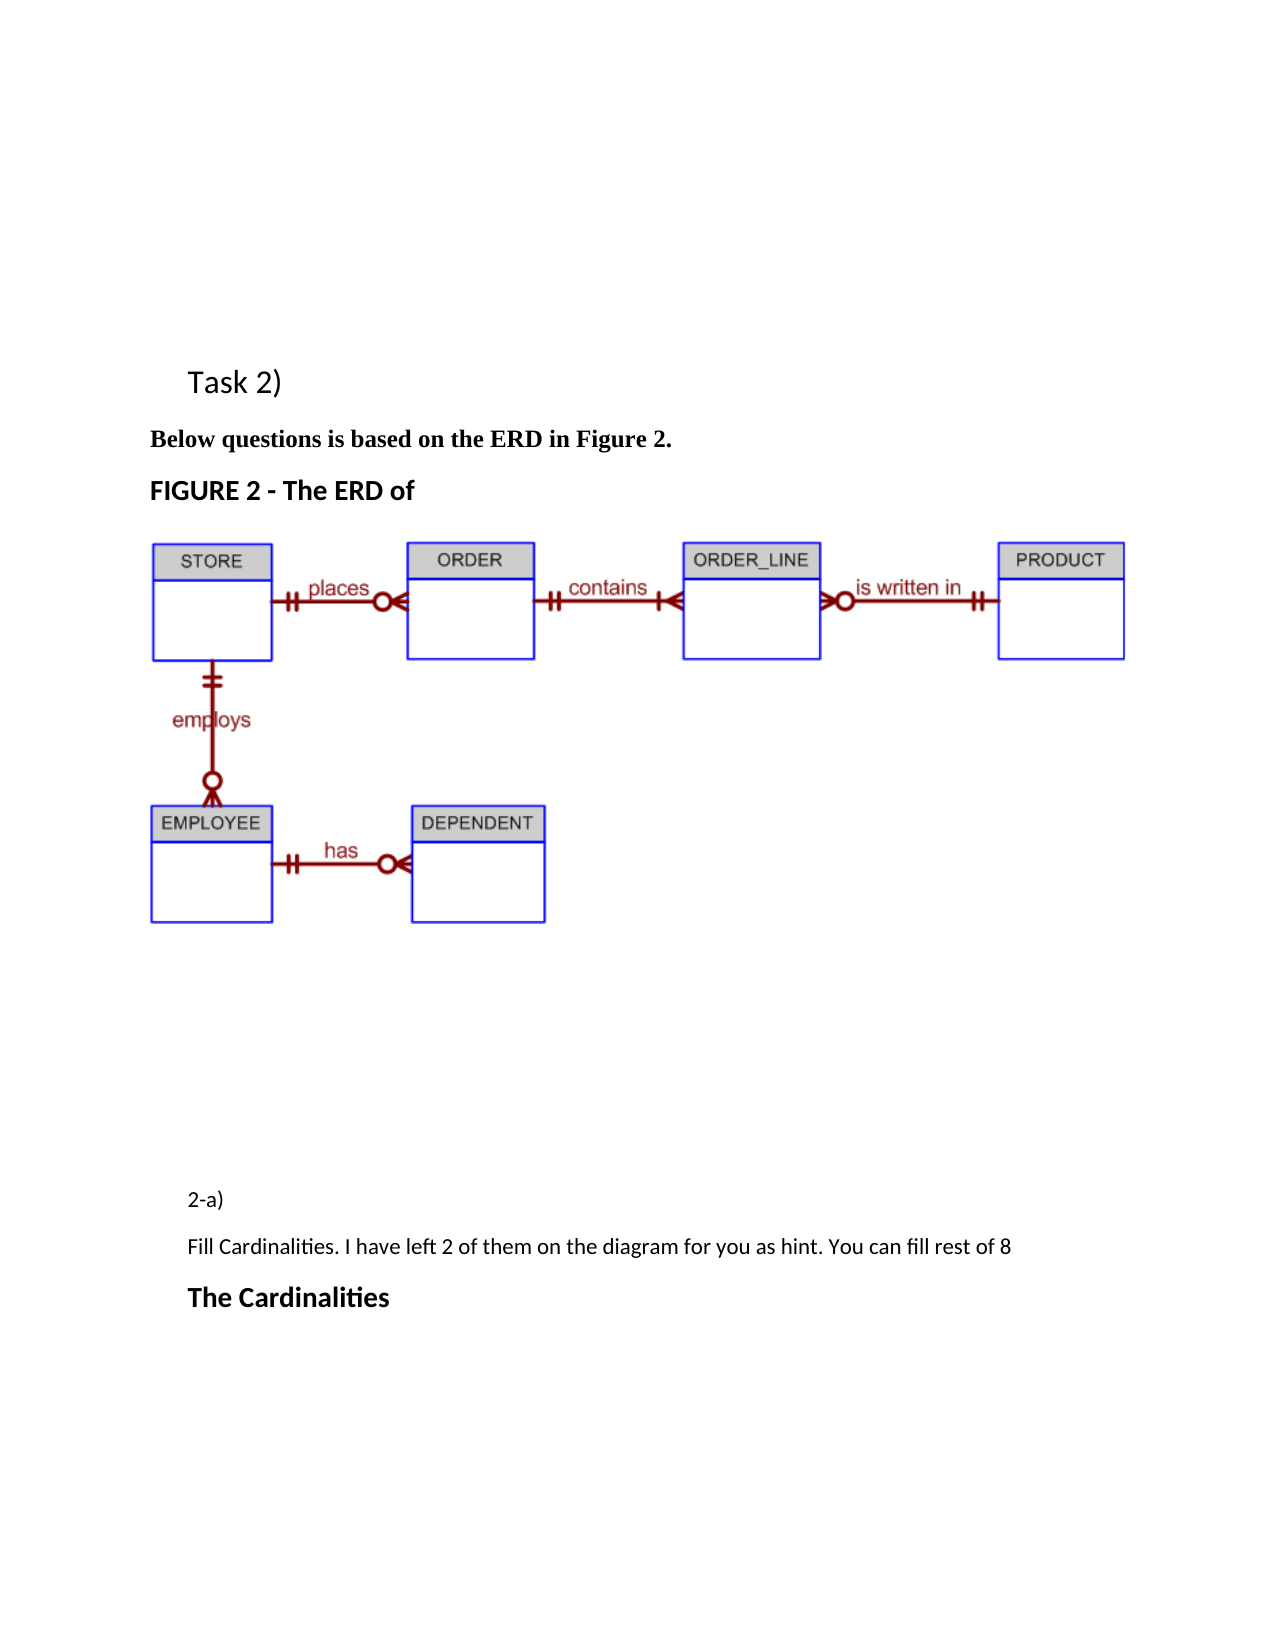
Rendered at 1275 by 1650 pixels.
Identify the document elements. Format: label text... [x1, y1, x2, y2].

text Below questions is based on the ERD in Figure 2. [150, 424, 1125, 453]
text FIGURE 2 - The ERD of [150, 472, 1125, 507]
list Task 2) [187, 361, 1125, 402]
picture [150, 541, 1125, 924]
text Fill Cardinalities. I have left 2 of them on the diagram for you as hint. You can fill rest of 8 [187, 1232, 1125, 1260]
text The Cardinalities [187, 1279, 1125, 1315]
text 2-a) [187, 1186, 1125, 1213]
